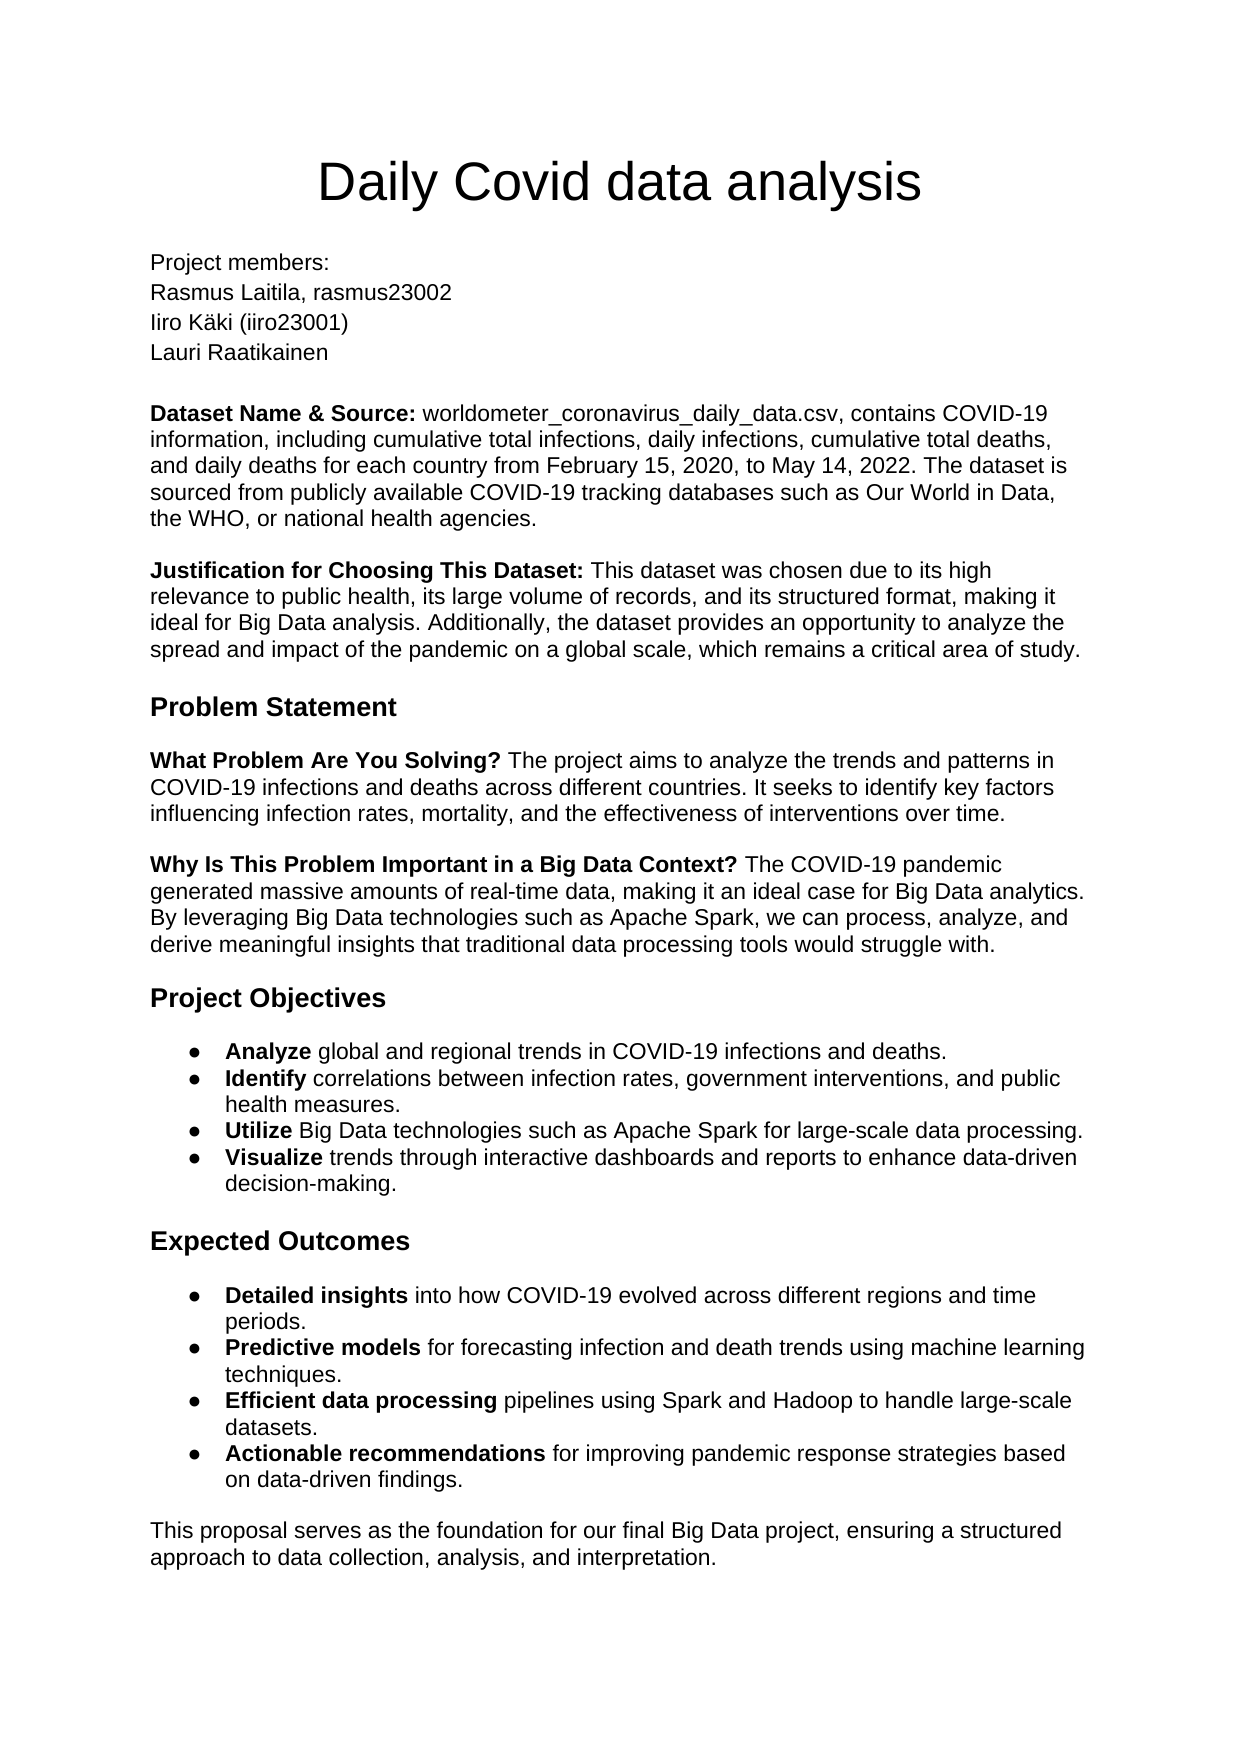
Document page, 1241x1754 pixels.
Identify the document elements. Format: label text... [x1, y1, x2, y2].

text Iiro Käki (iiro23001) [150, 309, 1090, 336]
text Project Objectives [150, 982, 1090, 1013]
text What Problem Are You Solving? The project aims to analyze the trends and patterns in COVID-19 infections and deaths across different countries. It seeks to identify key factors influencing infection rates, mortality, and the effectiveness of interventions over time. [150, 747, 1090, 826]
list Actionable recommendations for improving pandemic response strategies based on data-driven findings. [187, 1440, 1090, 1492]
text Justification for Choosing This Dataset: This dataset was chosen due to its high relevance to public health, its large volume of records, and its structured format, making it ideal for Big Data analysis. Additionally, the dataset provides an opportunity to analyze the spread and impact of the pandemic on a global scale, which remains a critical area of study. [150, 557, 1090, 662]
list Analyze global and regional trends in COVID-19 infections and deaths. [187, 1038, 1090, 1064]
list Efficient data processing pipelines using Spark and Hadoop to handle large-scale datasets. [187, 1387, 1090, 1440]
text Lauri Raatikainen [150, 339, 1090, 366]
subtitle Expected Outcomes [150, 1225, 1090, 1257]
text Dataset Name & Source: worldometer_coronavirus_daily_data.csv, contains COVID-19 information, including cumulative total infections, daily infections, cumulative total deaths, and daily deaths for each country from February 15, 2020, to May 14, 2022. The dataset is sourced from publicly available COVID-19 tracking databases such as Our World in Data, the WHO, or national health agencies. [150, 400, 1090, 532]
list Utilize Big Data technologies such as Apache Spark for large-scale data processing. [187, 1117, 1090, 1143]
list Identify correlations between infection rates, government interventions, and public health measures. [187, 1064, 1090, 1117]
list Detailed insights into how COVID-19 evolved across different regions and time periods. [187, 1282, 1090, 1334]
title Daily Covid data analysis [150, 150, 1090, 212]
text Project members: [150, 249, 1090, 275]
text This proposal serves as the foundation for our final Big Data project, ensuring a structured approach to data collection, analysis, and interpretation. [150, 1517, 1090, 1570]
subtitle Problem Statement [150, 691, 1090, 722]
list Predictive models for forecasting infection and death trends using machine learning techniques. [187, 1334, 1090, 1387]
text Why Is This Problem Important in a Big Data Context? The COVID-19 pandemic generated massive amounts of real-time data, making it an ideal case for Big Data analytics. By leveraging Big Data technologies such as Apache Spark, we can process, analyze, and derive meaningful insights that traditional data processing tools would struggle with. [150, 851, 1090, 957]
list Visualize trends through interactive dashboards and reports to enhance data-driven decision-making. [187, 1143, 1090, 1196]
text Rasmus Laitila, rasmus23002 [150, 279, 1090, 305]
